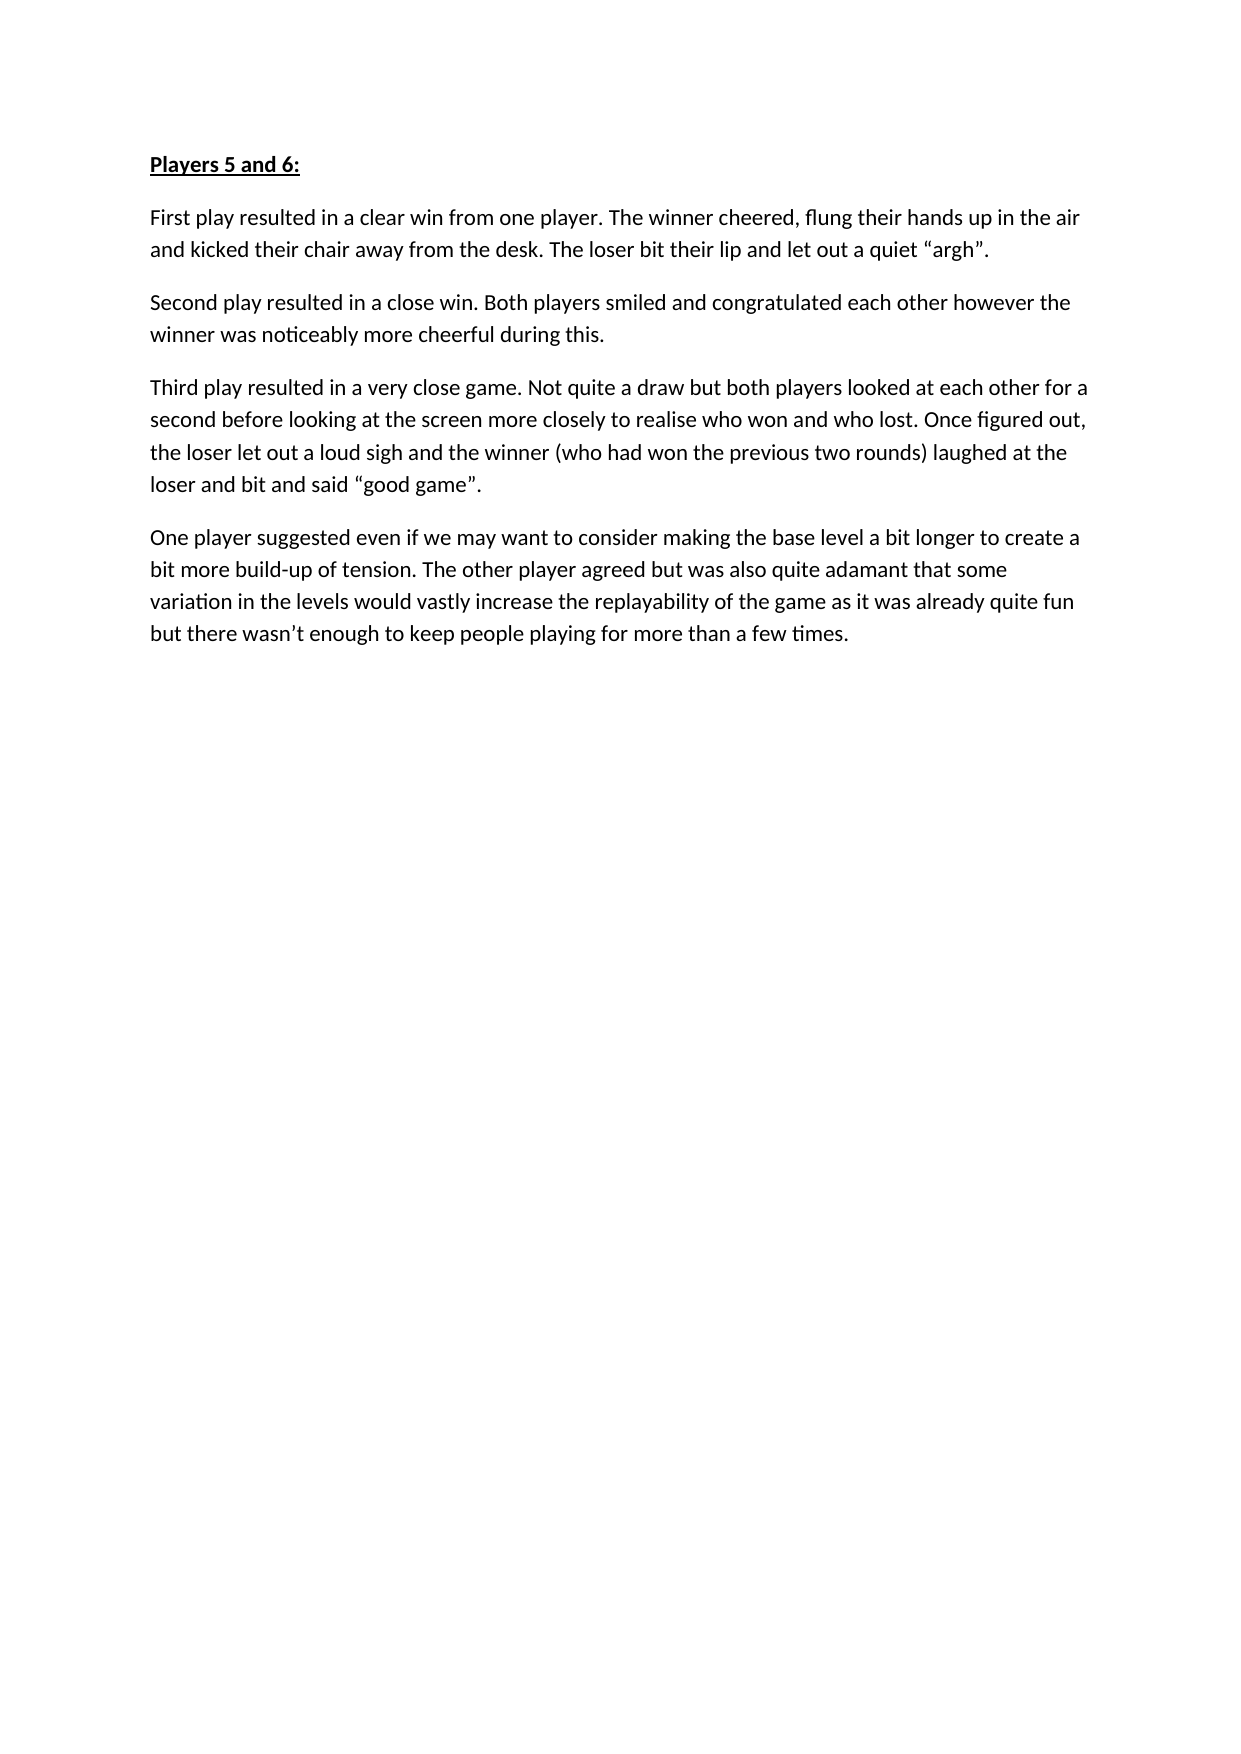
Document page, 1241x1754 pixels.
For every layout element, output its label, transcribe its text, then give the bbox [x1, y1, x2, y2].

text Players 5 and 6: [150, 150, 1090, 178]
text First play resulted in a clear win from one player. The winner cheered, flung their hands up in the air and kicked their chair away from the desk. The loser bit their lip and let out a quiet “argh”. [150, 203, 1090, 263]
text One player suggested even if we may want to consider making the base level a bit longer to create a bit more build-up of tension. The other player agreed but was also quite adamant that some variation in the levels would vastly increase the replayability of the game as it was already quite fun but there wasn’t enough to keep people playing for more than a few times. [150, 523, 1090, 648]
text Second play resulted in a close win. Both players smiled and congratulated each other however the winner was noticeably more cheerful during this. [150, 288, 1090, 348]
text Third play resulted in a very close game. Not quite a draw but both players looked at each other for a second before looking at the screen more closely to realise who won and who lost. Once figured out, the loser let out a loud sigh and the winner (who had won the previous two rounds) laughed at the loser and bit and said “good game”. [150, 373, 1090, 498]
